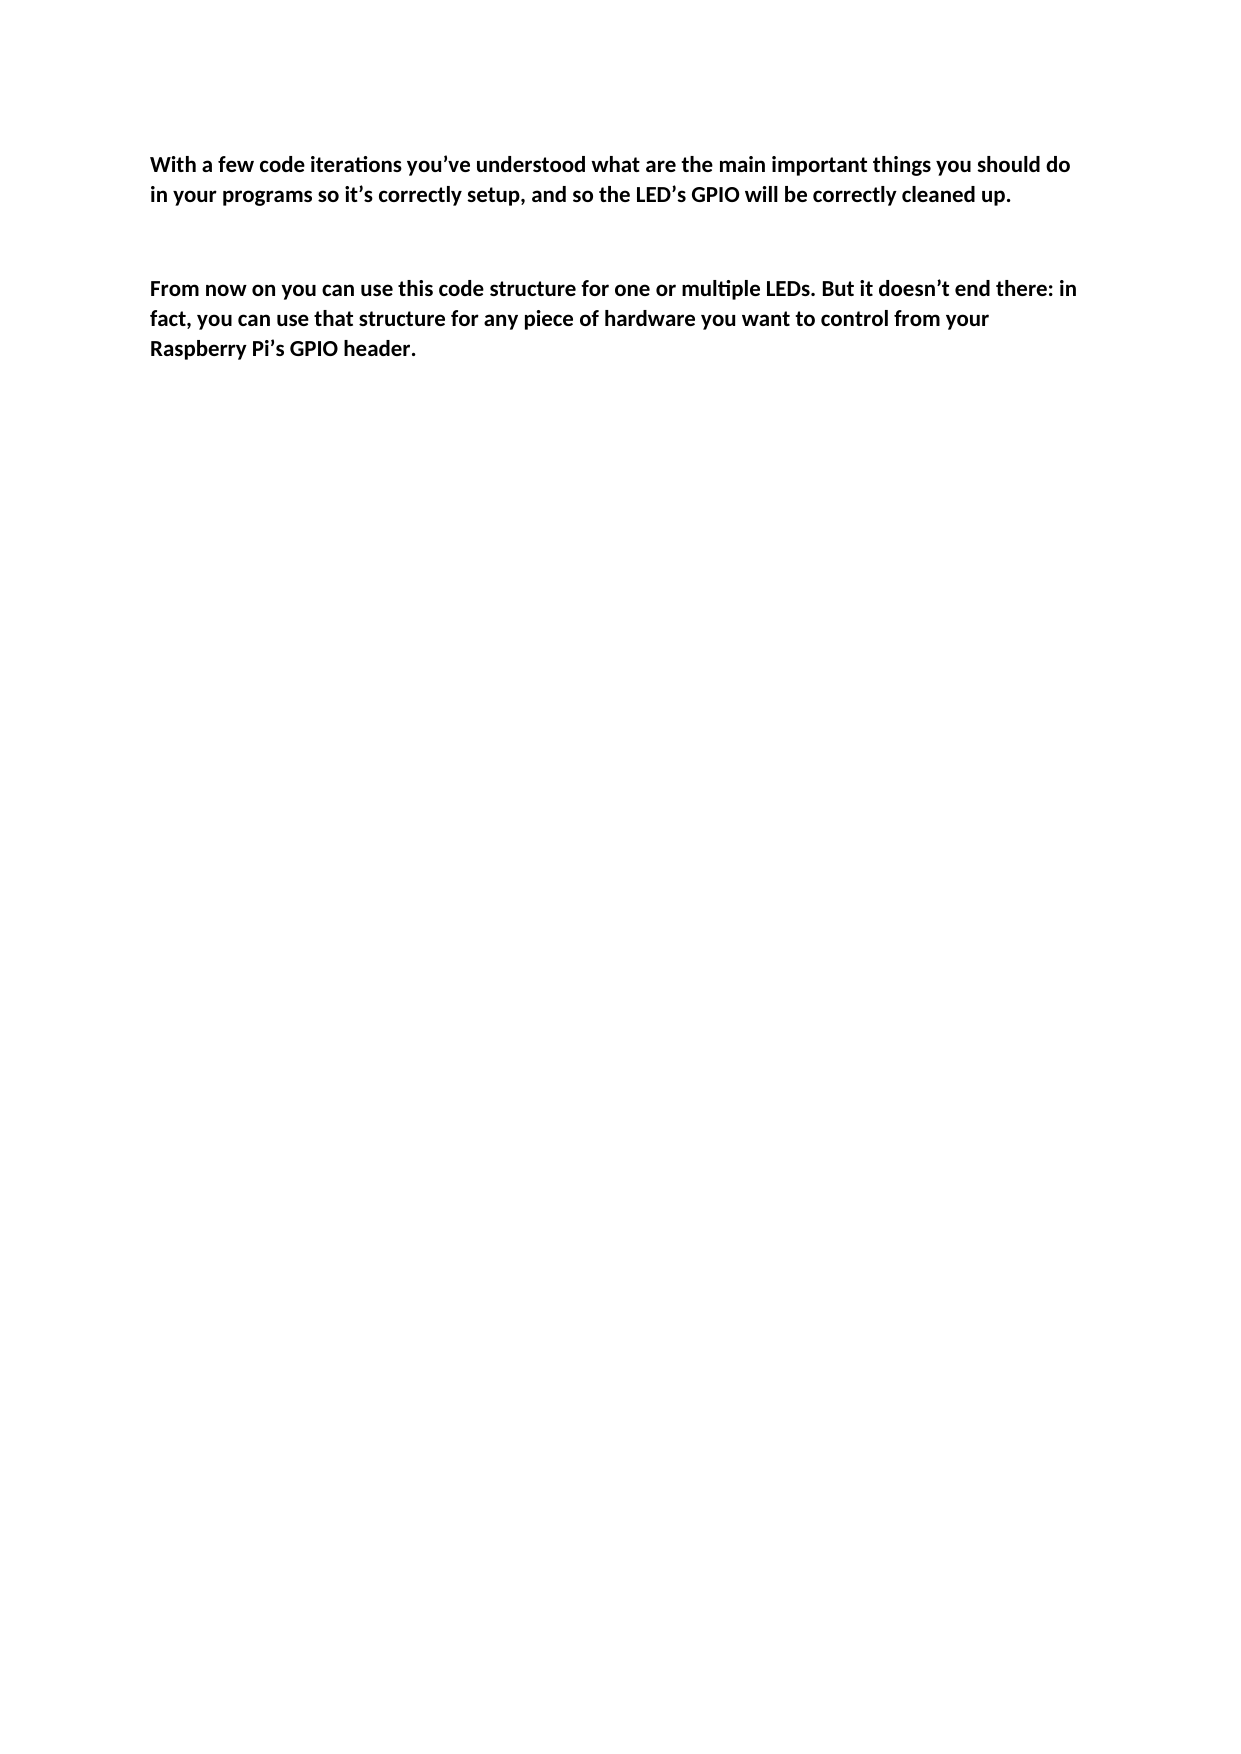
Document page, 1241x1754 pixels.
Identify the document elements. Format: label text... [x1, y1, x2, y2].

text From now on you can use this code structure for one or multiple LEDs. But it doesn’t end there: in fact, you can use that structure for any piece of hardware you want to control from your Raspberry Pi’s GPIO header. [150, 274, 1090, 362]
text With a few code iterations you’ve understood what are the main important things you should do in your programs so it’s correctly setup, and so the LED’s GPIO will be correctly cleaned up. [150, 150, 1090, 208]
